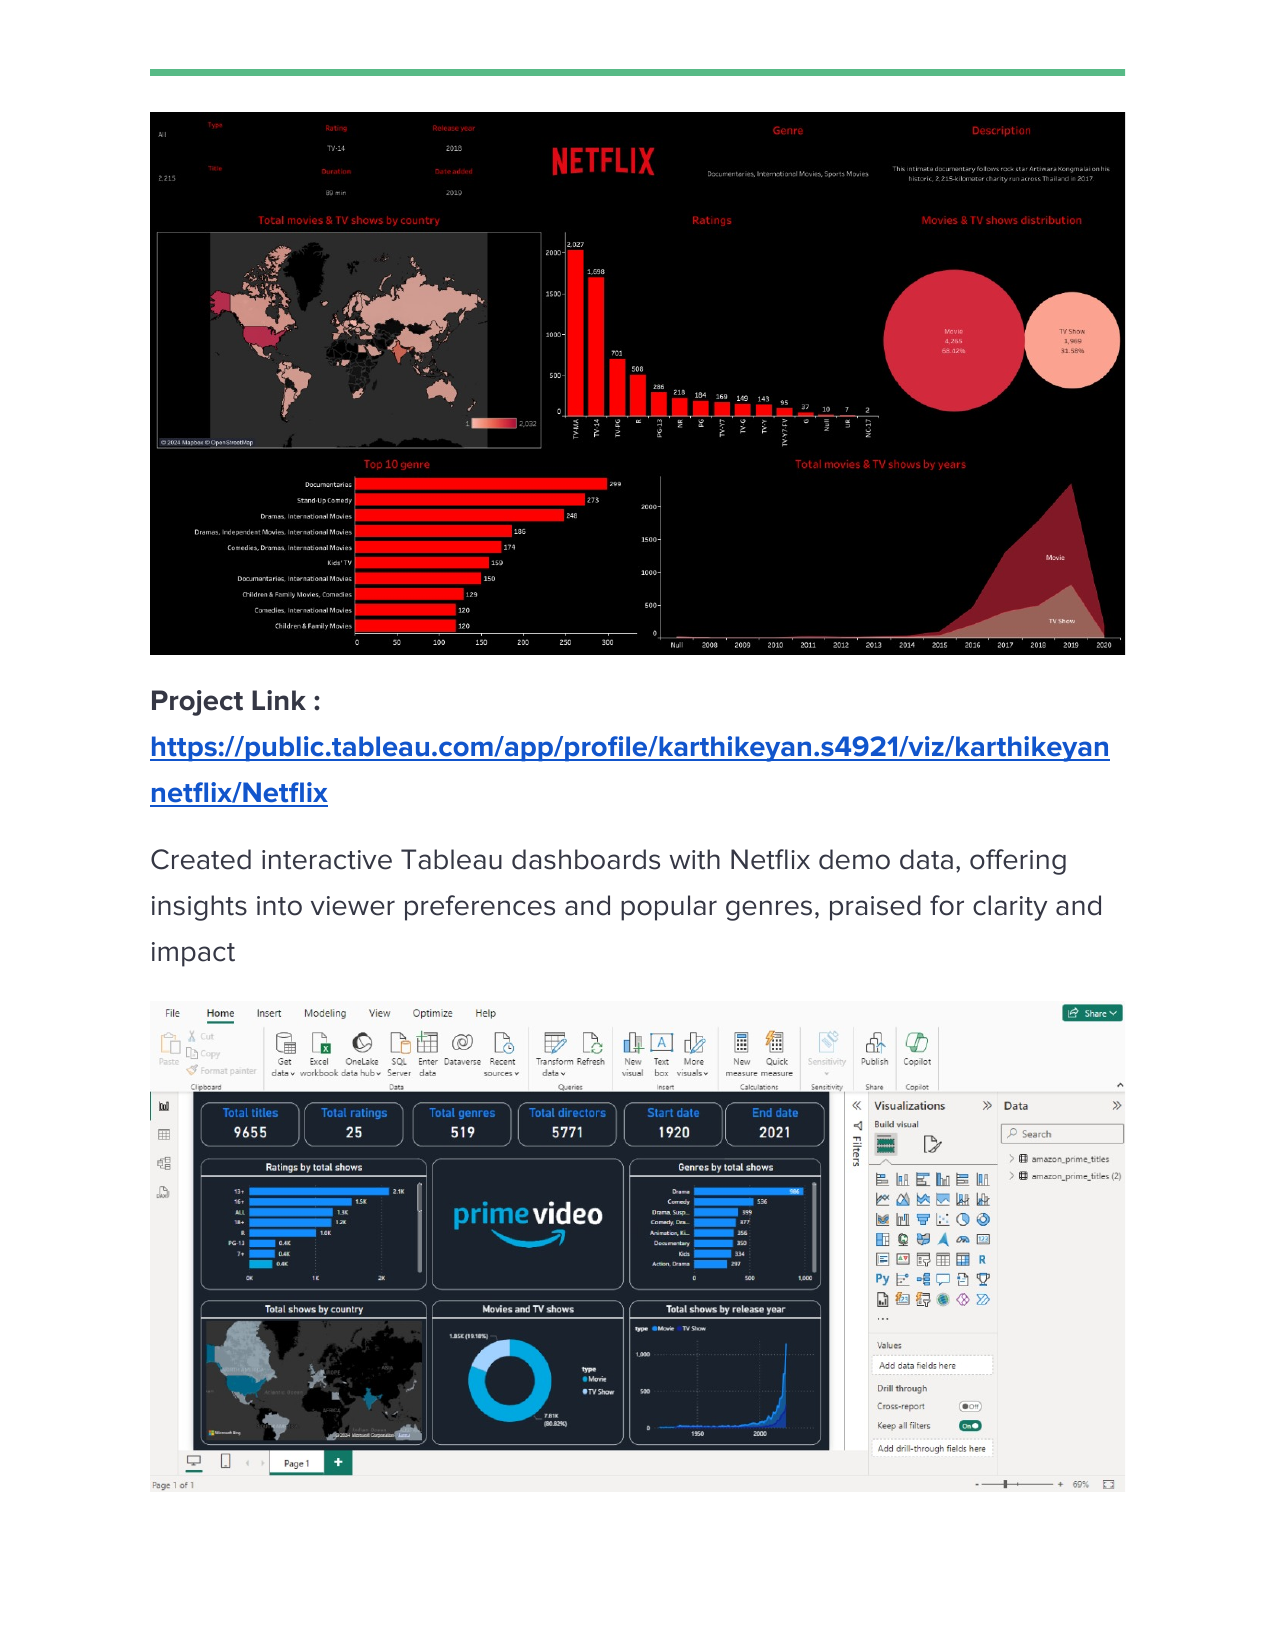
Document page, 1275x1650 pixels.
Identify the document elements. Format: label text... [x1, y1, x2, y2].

text Created interactive Tableau dashboards with Netflix demo data, offering insights into viewer preferences and popular genres, praised for clarity and impact [150, 843, 1125, 970]
picture [150, 112, 1125, 655]
picture [150, 1001, 1125, 1492]
text Project Link : https://public.tableau.com/app/profile/karthikeyan.s4921/viz/karthikeyannetflix/Netflix [150, 683, 1125, 811]
picture [150, 69, 1125, 76]
